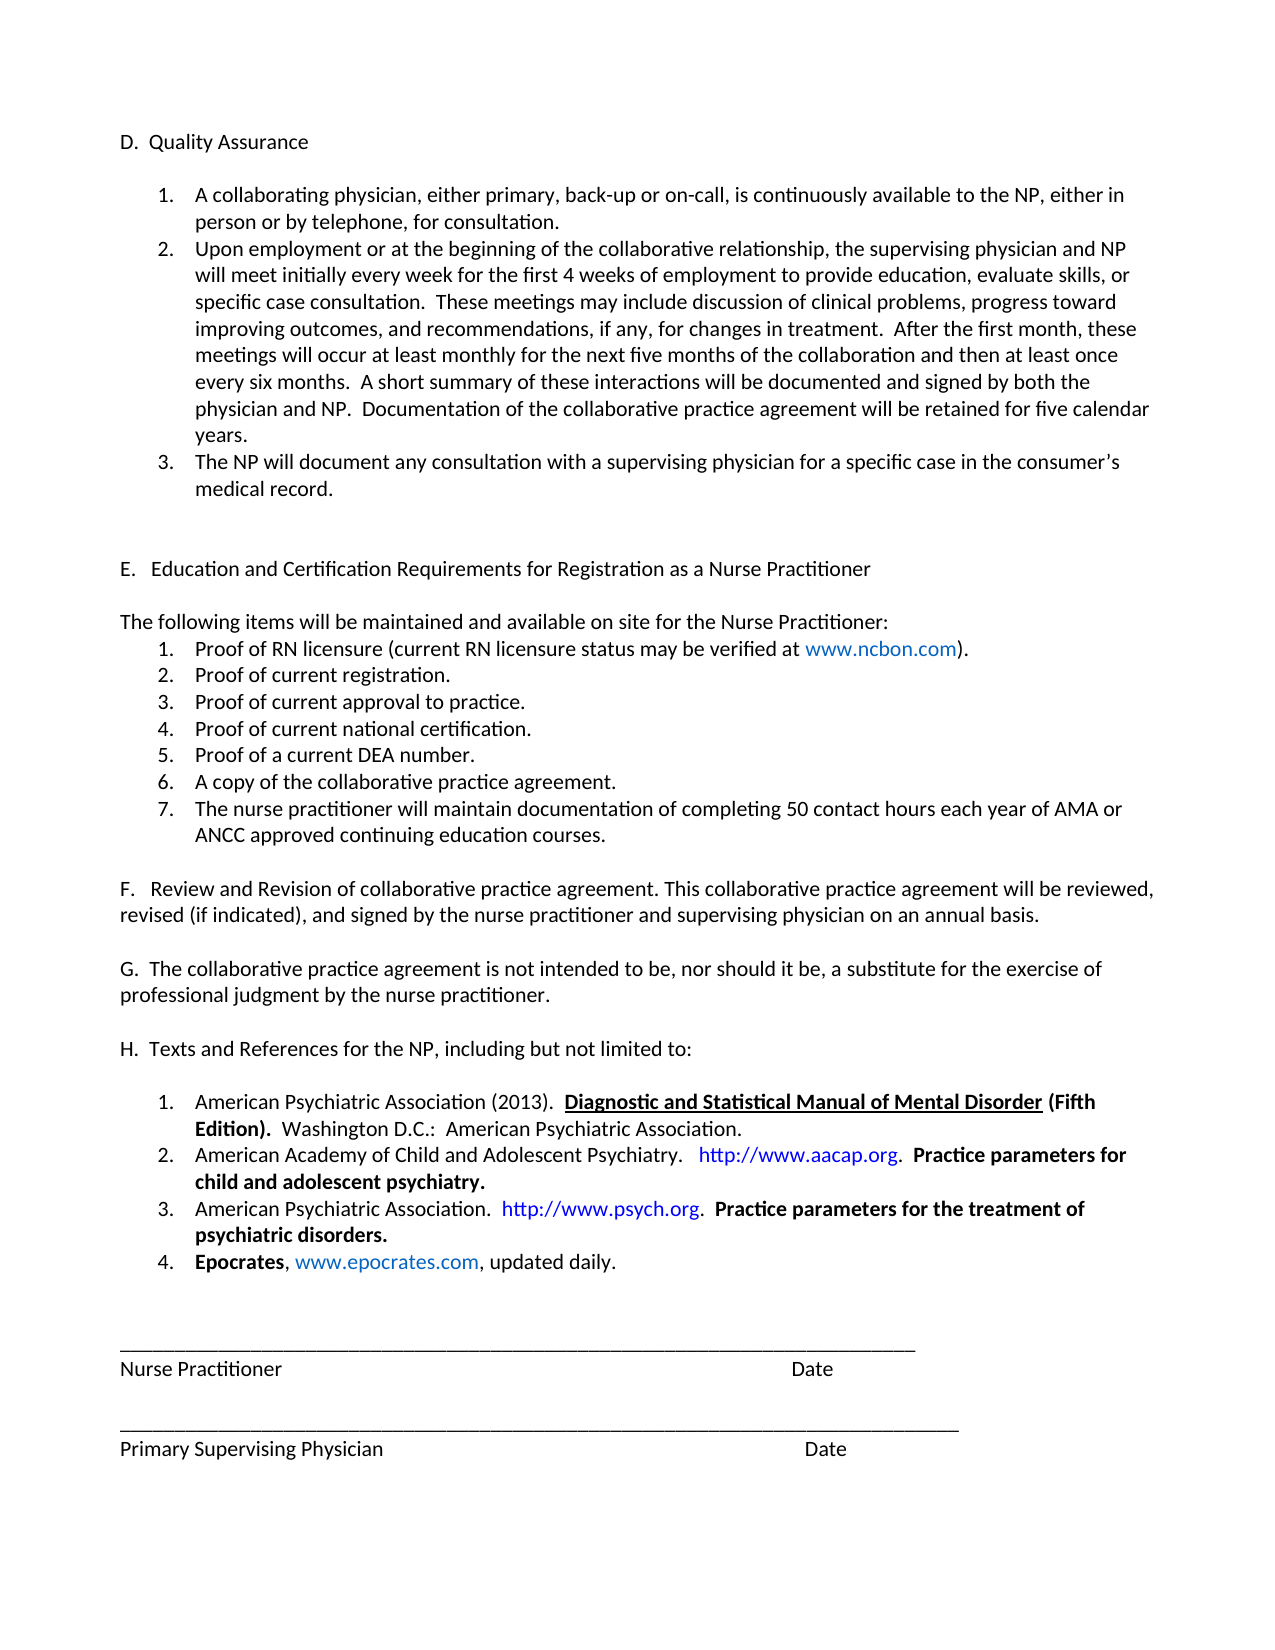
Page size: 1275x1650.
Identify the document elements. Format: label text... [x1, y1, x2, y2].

list Proof of current registration. [157, 662, 1155, 688]
list The NP will document any consultation with a supervising physician for a specific case in the consumer’s medical record. [157, 448, 1155, 502]
list Proof of current approval to practice. [157, 688, 1155, 715]
list The nurse practitioner will maintain documentation of completing 50 contact hours each year of AMA or ANCC approved continuing education courses. [157, 795, 1155, 848]
list A copy of the collaborative practice agreement. [157, 768, 1155, 795]
list Upon employment or at the beginning of the collaborative relationship, the supervising physician and NP will meet initially every week for the first 4 weeks of employment to provide education, evaluate skills, or specific case consultation. These meetings may include discussion of clinical problems, progress toward improving outcomes, and recommendations, if any, for changes in treatment. After the first month, these meetings will occur at least monthly for the next five months of the collaboration and then at least once every six months. A short summary of these interactions will be documented and signed by both the physician and NP. Documentation of the collaborative practice agreement will be retained for five calendar years. [157, 235, 1155, 448]
list American Psychiatric Association (2013). Diagnostic and Statistical Manual of Mental Disorder (Fifth Edition). Washington D.C.: American Psychiatric Association. [157, 1088, 1155, 1142]
text E. Education and Certification Requirements for Registration as a Nurse Practitioner [120, 555, 1155, 582]
list American Psychiatric Association. http://www.psych.org. Practice parameters for the treatment of psychiatric disorders. [157, 1195, 1155, 1248]
list Proof of current national certification. [157, 715, 1155, 742]
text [120, 1328, 1155, 1382]
text The following items will be maintained and available on site for the Nurse Practitioner: [120, 608, 1155, 635]
text Primary Supervising Physician Date [120, 1435, 1155, 1462]
list Proof of a current DEA number. [157, 742, 1155, 768]
text D. Quality Assurance [120, 128, 1155, 155]
text F. Review and Revision of collaborative practice agreement. This collaborative practice agreement will be reviewed, revised (if indicated), and signed by the nurse practitioner and supervising physician on an annual basis. [120, 875, 1155, 928]
list American Academy of Child and Adolescent Psychiatry. http://www.aacap.org. Practice parameters for child and adolescent psychiatry. [157, 1142, 1155, 1195]
list Epocrates, www.epocrates.com, updated daily. [157, 1248, 1155, 1275]
text H. Texts and References for the NP, including but not limited to: [120, 1035, 1155, 1062]
list Proof of RN licensure (current RN licensure status may be verified at www.ncbon.com). [157, 635, 1155, 662]
text _____________________________________________________________________________ [120, 1408, 1155, 1435]
list A collaborating physician, either primary, back-up or on-call, is continuously available to the NP, either in person or by telephone, for consultation. [157, 182, 1155, 235]
text G. The collaborative practice agreement is not intended to be, nor should it be, a substitute for the exercise of professional judgment by the nurse practitioner. [120, 955, 1155, 1008]
